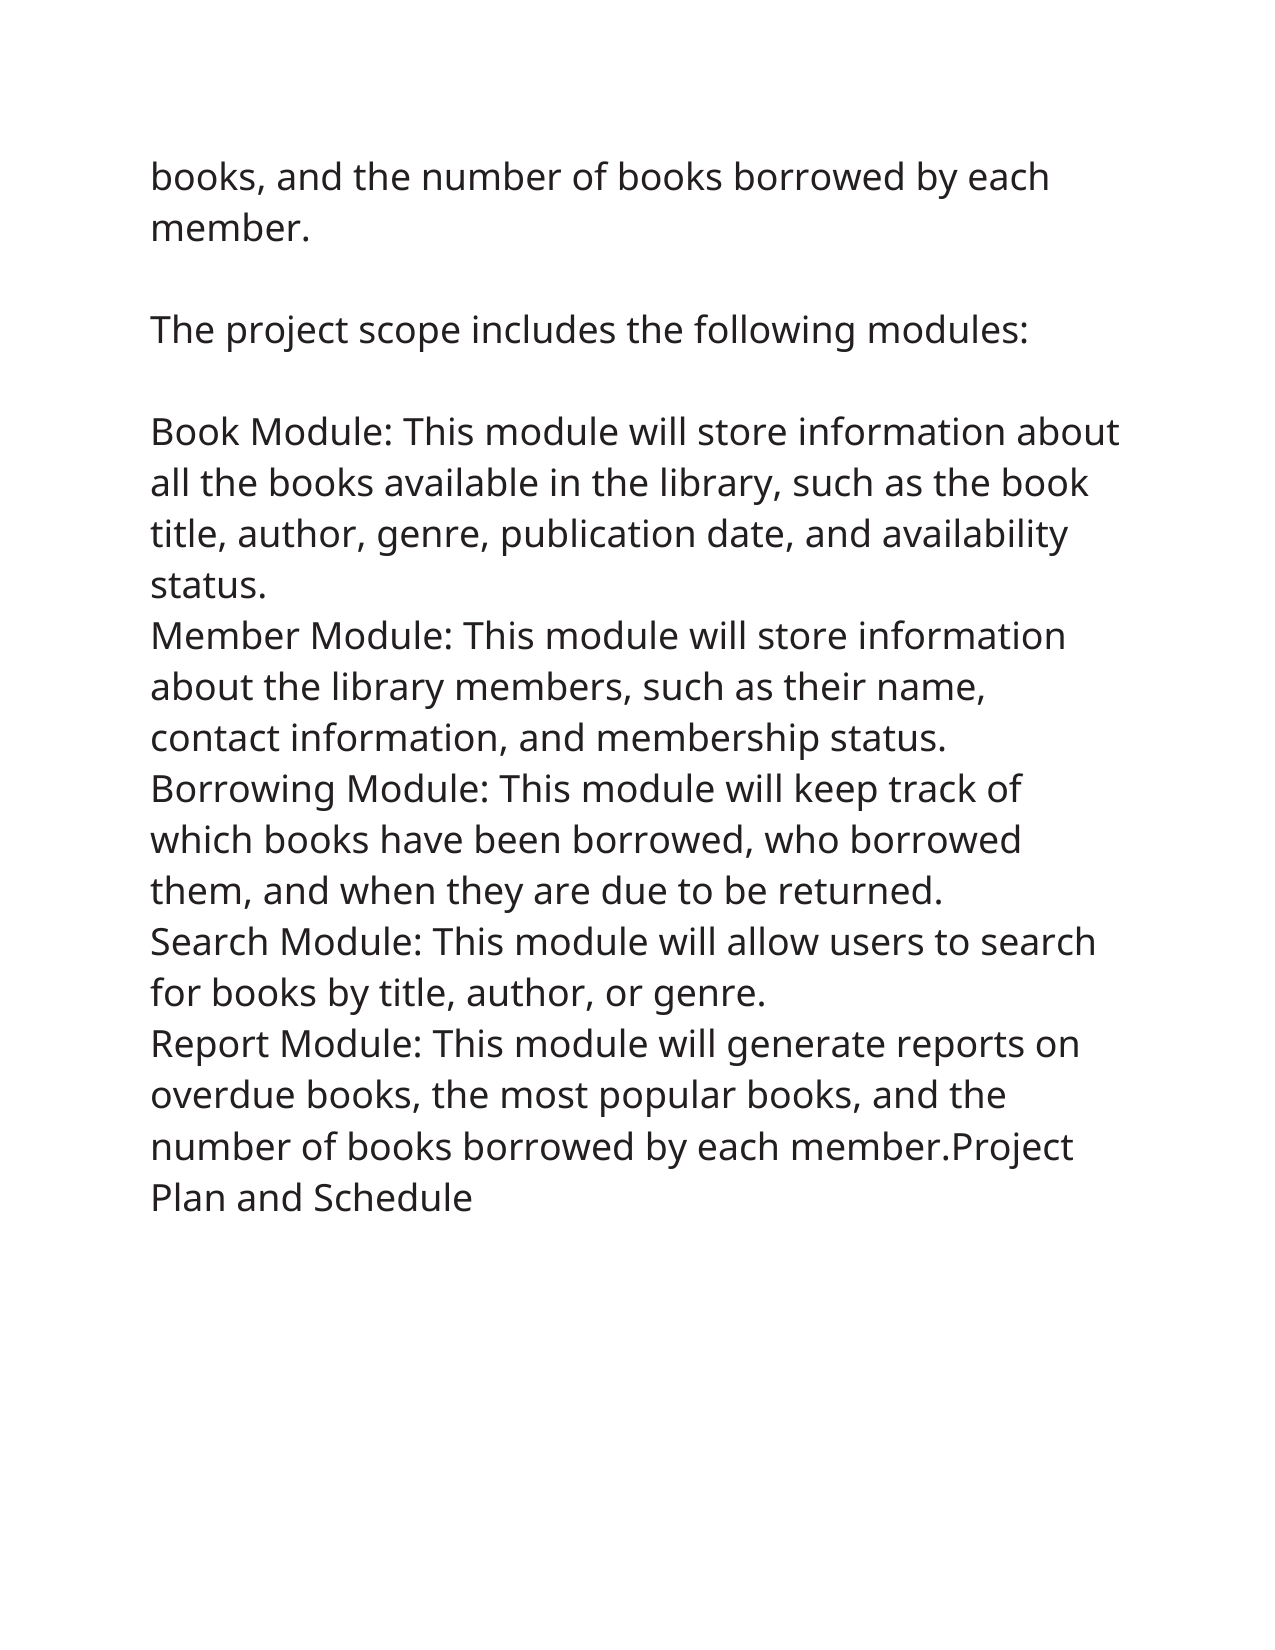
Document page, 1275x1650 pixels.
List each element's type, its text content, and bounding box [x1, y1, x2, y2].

text Report Module: This module will generate reports on overdue books, the most popular books, and the number of books borrowed by each member.Project Plan and Schedule [150, 1018, 1125, 1222]
text Borrowing Module: This module will keep track of which books have been borrowed, who borrowed them, and when they are due to be returned. [150, 762, 1125, 916]
text Book Module: This module will store information about all the books available in the library, such as the book title, author, genre, publication date, and availability status. [150, 405, 1125, 609]
text Search Module: This module will allow users to search for books by title, author, or genre. [150, 916, 1125, 1018]
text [150, 150, 1125, 252]
text The project scope includes the following modules: [150, 303, 1125, 354]
text Member Module: This module will store information about the library members, such as their name, contact information, and membership status. [150, 609, 1125, 762]
